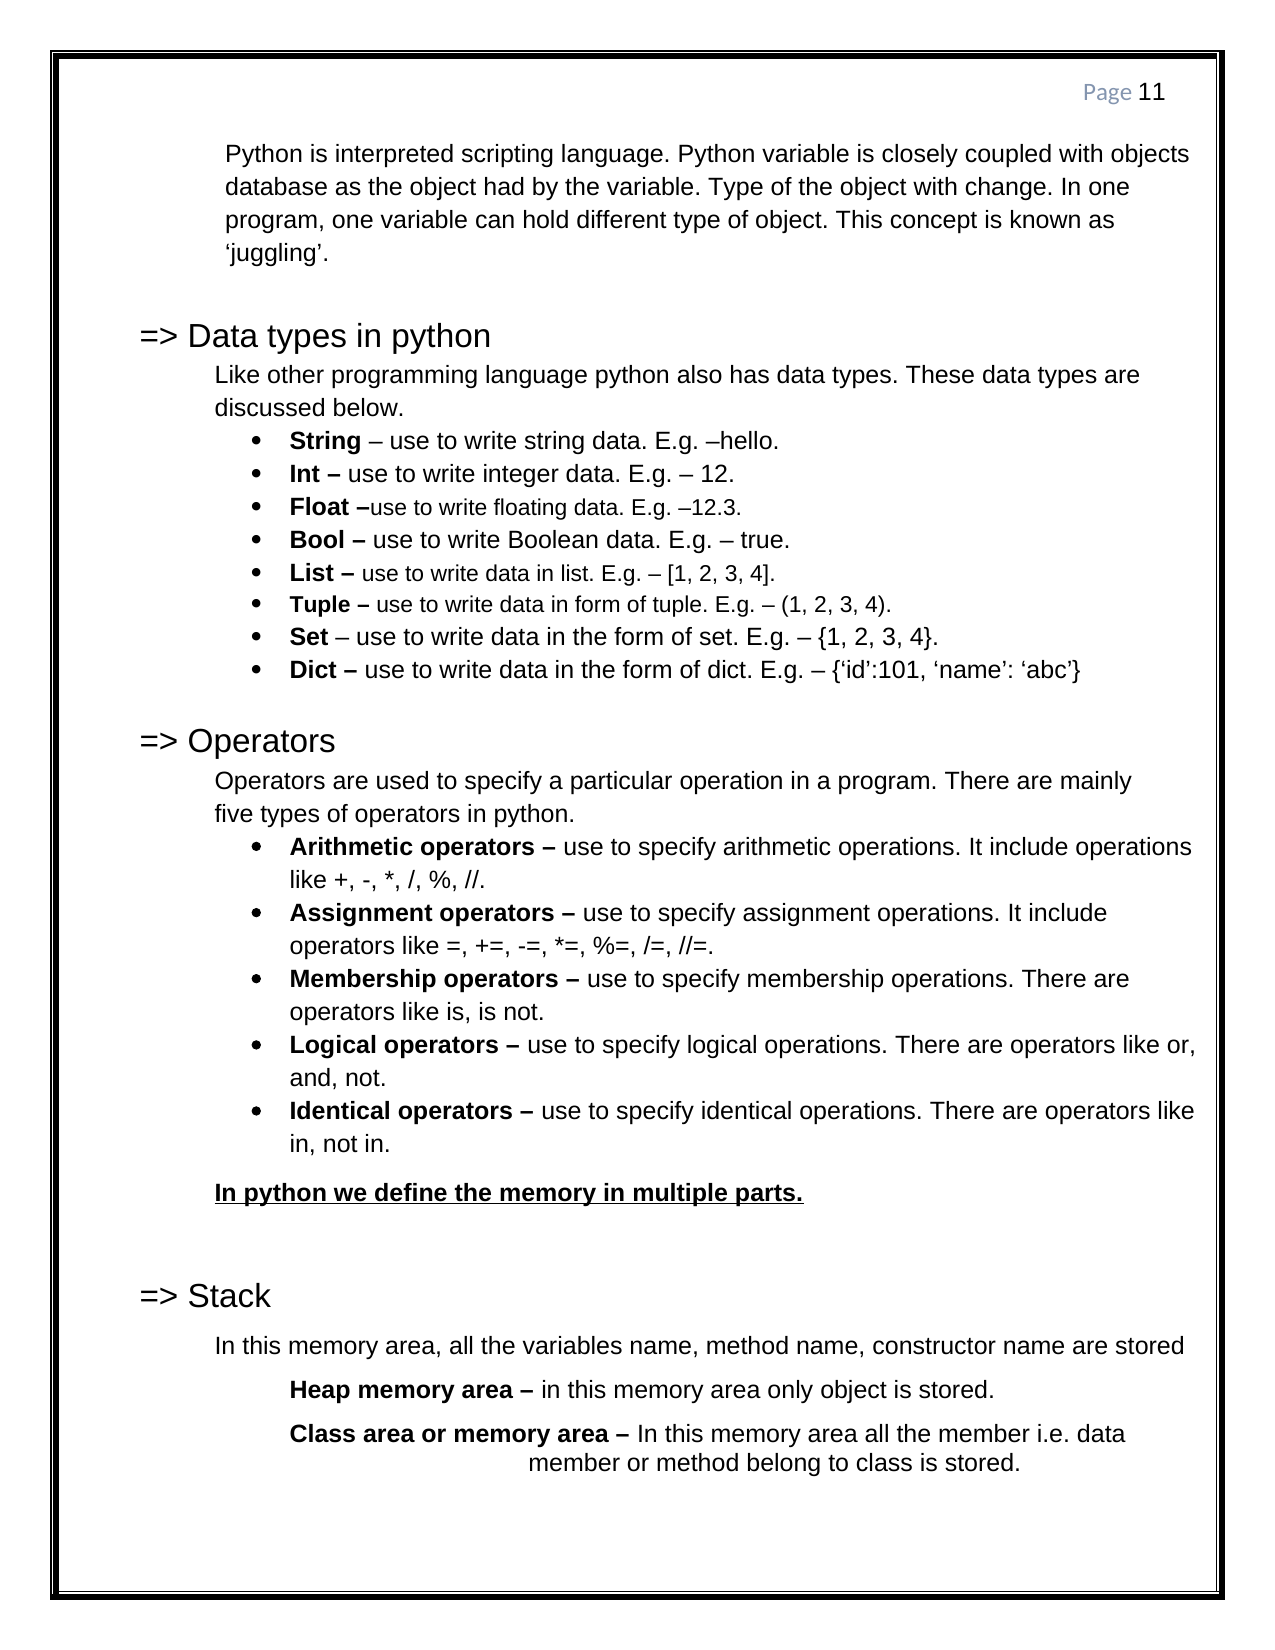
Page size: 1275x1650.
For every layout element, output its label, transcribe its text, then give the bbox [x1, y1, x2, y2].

list Tuple – use to write data in form of tuple. E.g. – (1, 2, 3, 4). [252, 591, 1200, 618]
text Heap memory area – in this memory area only object is stored. [139, 1375, 1200, 1404]
text In python we define the memory in multiple parts. [139, 1178, 1200, 1207]
list Arithmetic operators – use to specify arithmetic operations. It include operations like +, -, *, /, %, //. [252, 832, 1200, 894]
list String – use to write string data. E.g. –hello. [252, 426, 1200, 455]
text => Operators [139, 722, 1200, 760]
list Bool – use to write Boolean data. E.g. – true. [252, 525, 1200, 554]
text In this memory area, all the variables name, method name, constructor name are stored [139, 1331, 1200, 1359]
list Int – use to write integer data. E.g. – 12. [252, 459, 1200, 488]
text Class area or memory area – In this memory area all the member i.e. data member or method belong to class is stored. [139, 1419, 1200, 1477]
list List – use to write data in list. E.g. – [1, 2, 3, 4]. [252, 558, 1200, 587]
list Dict – use to write data in the form of dict. E.g. – {‘id’:101, ‘name’: ‘abc’} [252, 655, 1200, 684]
list Assignment operators – use to specify assignment operations. It include operators like =, +=, -=, *=, %=, /=, //=. [252, 898, 1200, 960]
list Set – use to write data in the form of set. E.g. – {1, 2, 3, 4}. [252, 622, 1200, 651]
text Like other programming language python also has data types. These data types are discussed below. [139, 360, 1200, 422]
list Logical operators – use to specify logical operations. There are operators like or, and, not. [252, 1030, 1200, 1092]
text => Data types in python [139, 316, 1200, 354]
list Identical operators – use to specify identical operations. There are operators like in, not in. [252, 1096, 1200, 1158]
text => Stack [139, 1277, 1200, 1315]
list Membership operators – use to specify membership operations. There are operators like is, is not. [252, 964, 1200, 1026]
list Python is interpreted scripting language. Python variable is closely coupled with objects database as the object had by the variable. Type of the object with change. In one program, one variable can hold different type of object. This concept is known as ‘juggling’. [225, 139, 1200, 267]
text Operators are used to specify a particular operation in a program. There are mainly five types of operators in python. [139, 766, 1200, 827]
list Float –use to write floating data. E.g. –12.3. [252, 492, 1200, 521]
